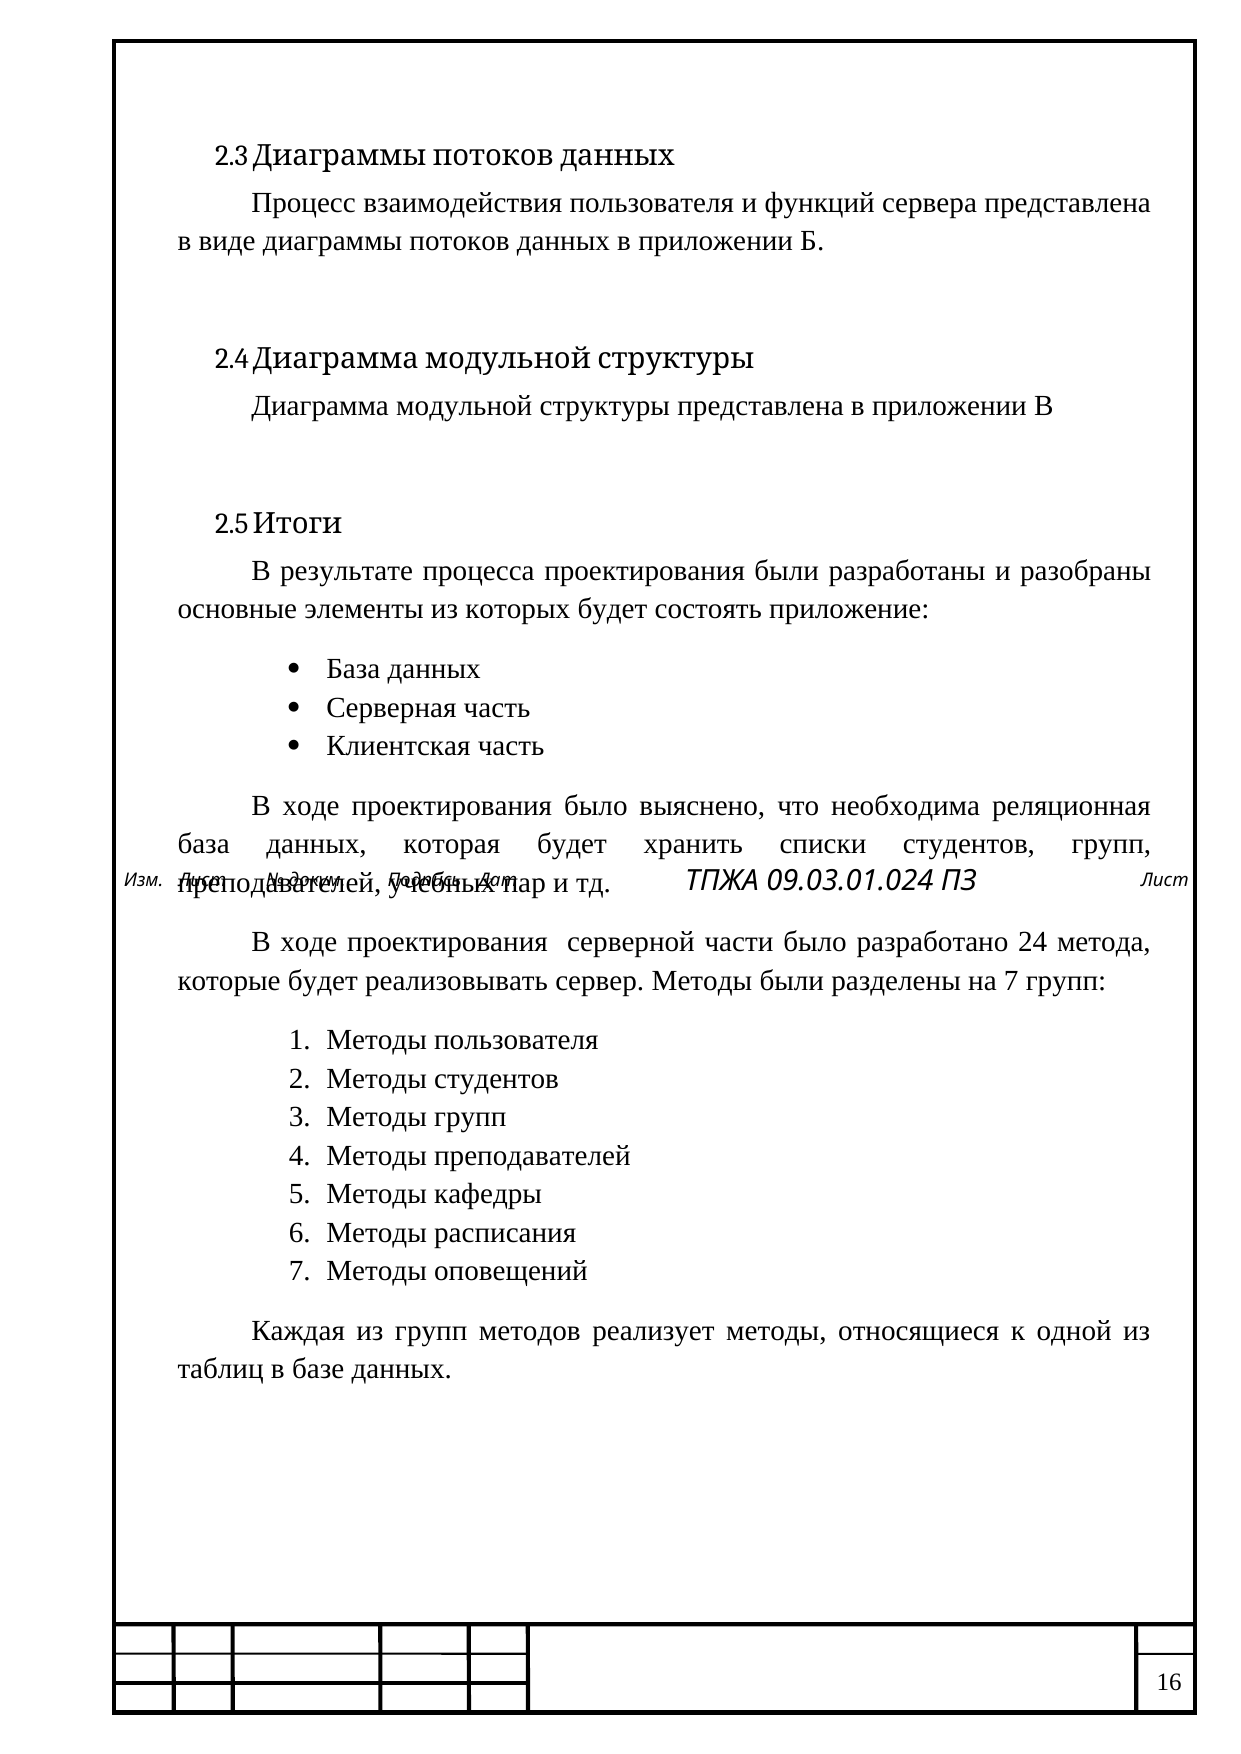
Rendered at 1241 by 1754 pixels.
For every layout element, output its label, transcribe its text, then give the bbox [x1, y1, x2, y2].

subtitle Диаграммы потоков данных [215, 139, 1152, 172]
list Серверная часть [288, 690, 1152, 723]
subtitle Диаграмма модульной структуры [215, 342, 1152, 376]
list Методы расписания [288, 1215, 1152, 1248]
list Методы преподавателей [288, 1138, 1152, 1171]
list База данных [288, 651, 1152, 685]
text В результате процесса проектирования были разработаны и разобраны основные элементы из которых будет состоять приложение: [177, 553, 1152, 625]
list Методы групп [288, 1099, 1152, 1133]
list Методы пользователя [288, 1022, 1152, 1056]
text Процесс взаимодействия пользователя и функций сервера представлена в виде диаграммы потоков данных в приложении Б. [177, 185, 1152, 257]
text В ходе проектирования серверной части было разработано 24 метода, которые будет реализовывать сервер. Методы были разделены на 7 групп: [177, 924, 1152, 996]
subtitle Итоги [215, 507, 1152, 541]
list Методы студентов [288, 1061, 1152, 1094]
list Методы оповещений [288, 1253, 1152, 1287]
text Диаграмма модульной структуры представлена в приложении В [177, 388, 1152, 422]
text Каждая из групп методов реализует методы, относящиеся к одной из таблиц в базе данных. [177, 1313, 1152, 1385]
text В ходе проектирования было выяснено, что необходима реляционная база данных, которая будет хранить списки студентов, групп, преподавателей, учебных пар и тд. [177, 788, 1152, 898]
list Методы кафедры [288, 1176, 1152, 1210]
list Клиентская часть [288, 728, 1152, 762]
